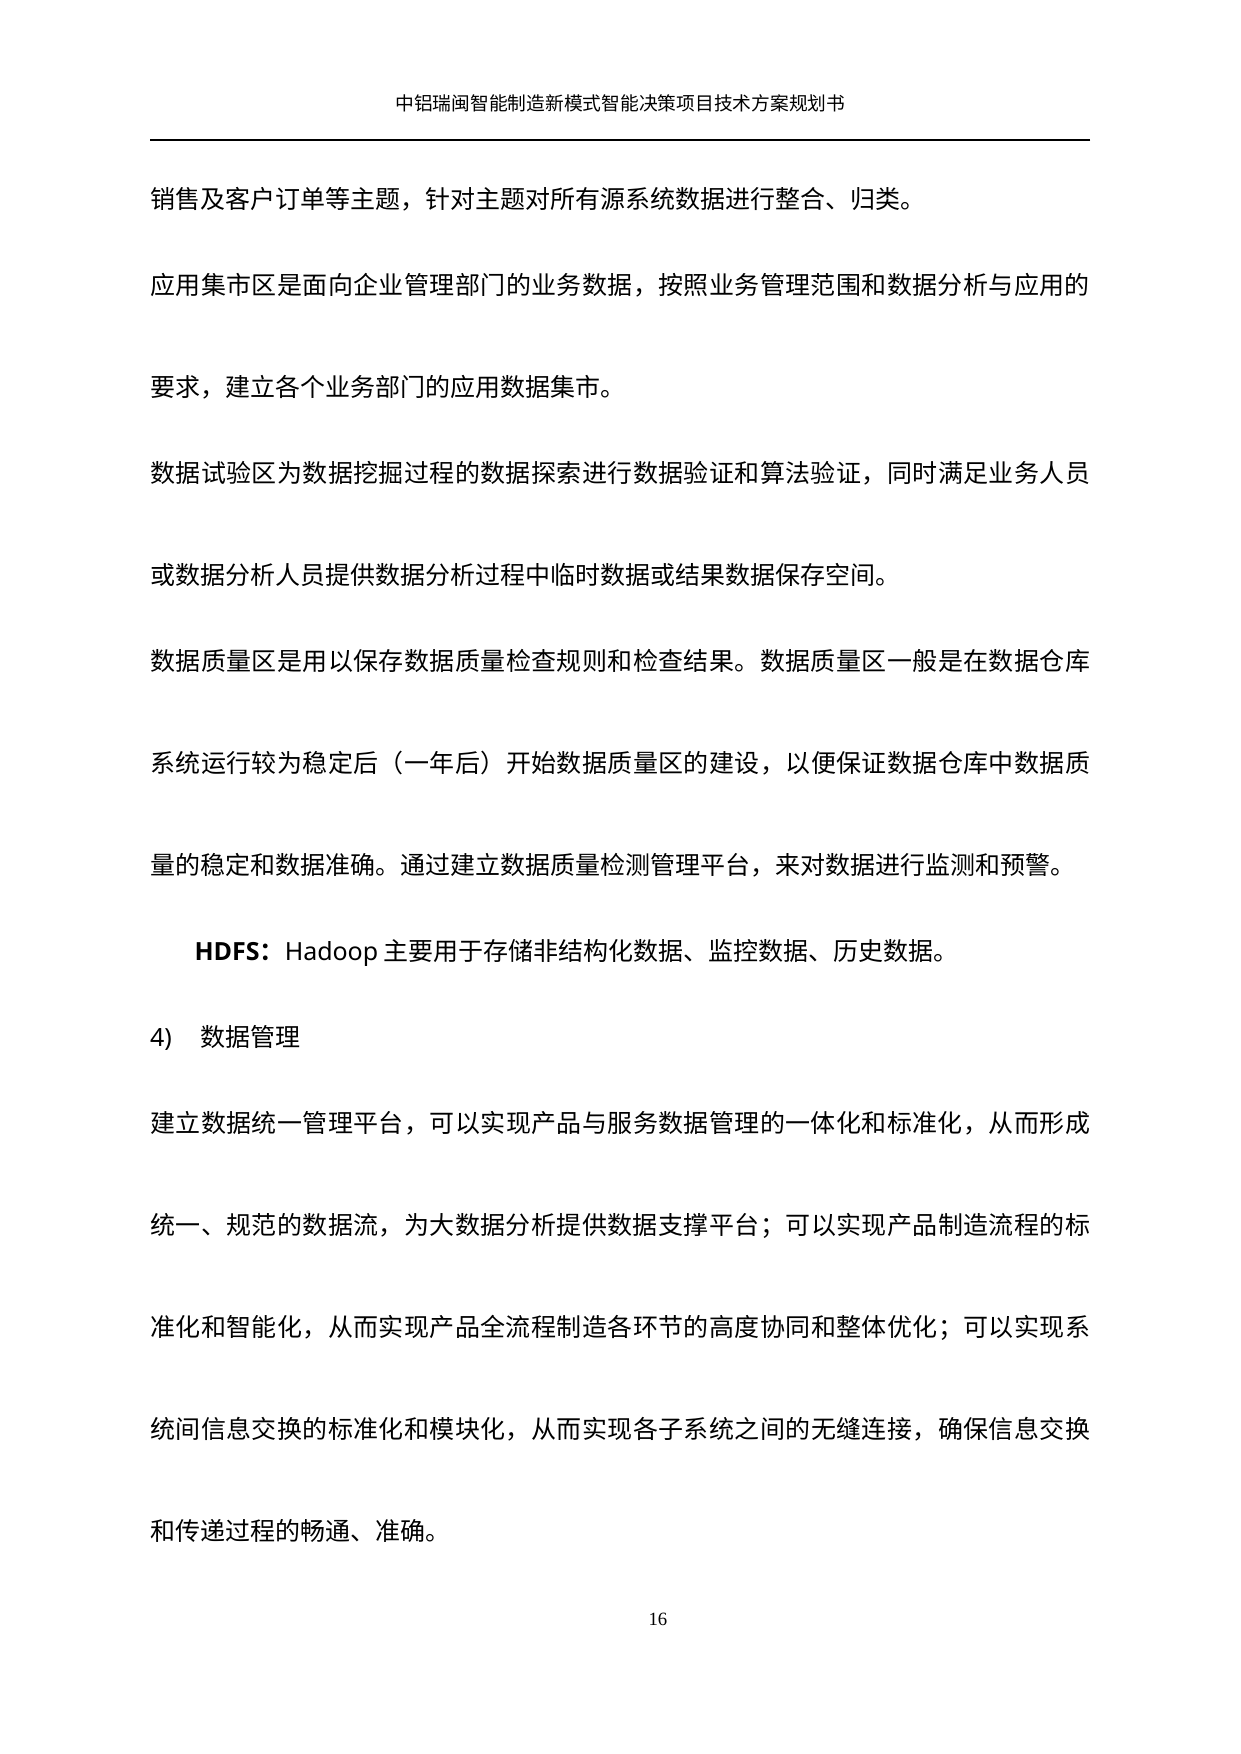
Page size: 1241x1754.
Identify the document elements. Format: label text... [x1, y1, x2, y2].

text 数据试验区为数据挖掘过程的数据探索进行数据验证和算法验证，同时满足业务人员或数据分析人员提供数据分析过程中临时数据或结果数据保存空间。 [150, 438, 1090, 608]
text 应用集市区是面向企业管理部门的业务数据，按照业务管理范围和数据分析与应用的要求，建立各个业务部门的应用数据集市。 [150, 250, 1090, 420]
text 建立数据统一管理平台，可以实现产品与服务数据管理的一体化和标准化，从而形成统一、规范的数据流，为大数据分析提供数据支撑平台；可以实现产品制造流程的标准化和智能化，从而实现产品全流程制造各环节的高度协同和整体优化；可以实现系统间信息交换的标准化和模块化，从而实现各子系统之间的无缝连接，确保信息交换和传递过程的畅通、准确。 [150, 1088, 1090, 1563]
text HDFS：Hadoop主要用于存储非结构化数据、监控数据、历史数据。 [150, 916, 1090, 983]
text 数据质量区是用以保存数据质量检查规则和检查结果。数据质量区一般是在数据仓库系统运行较为稳定后（一年后）开始数据质量区的建设，以便保证数据仓库中数据质量的稳定和数据准确。通过建立数据质量检测管理平台，来对数据进行监测和预警。 [150, 626, 1090, 897]
list 数据管理 [150, 1002, 1090, 1069]
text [150, 164, 1090, 232]
